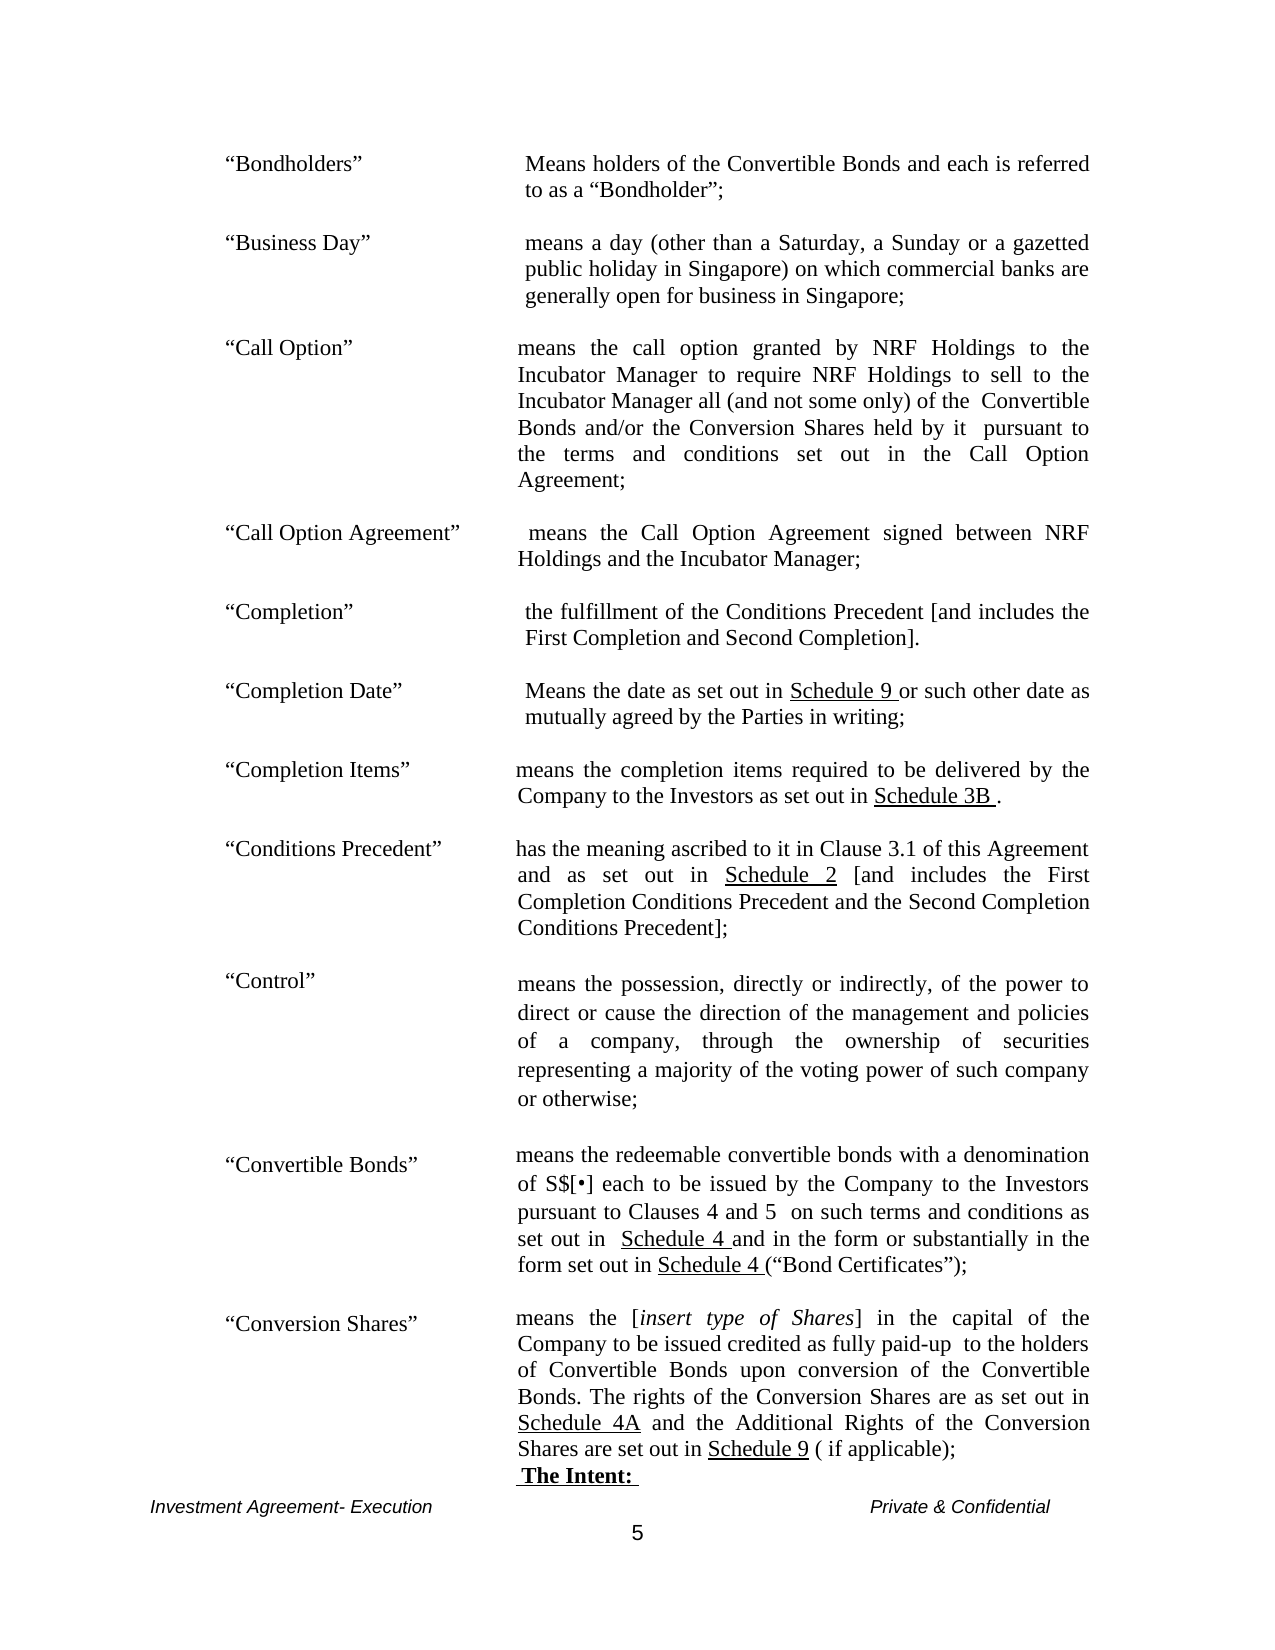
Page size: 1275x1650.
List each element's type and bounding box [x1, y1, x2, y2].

table_cell [214, 150, 506, 1488]
table_cell [506, 150, 1101, 1488]
